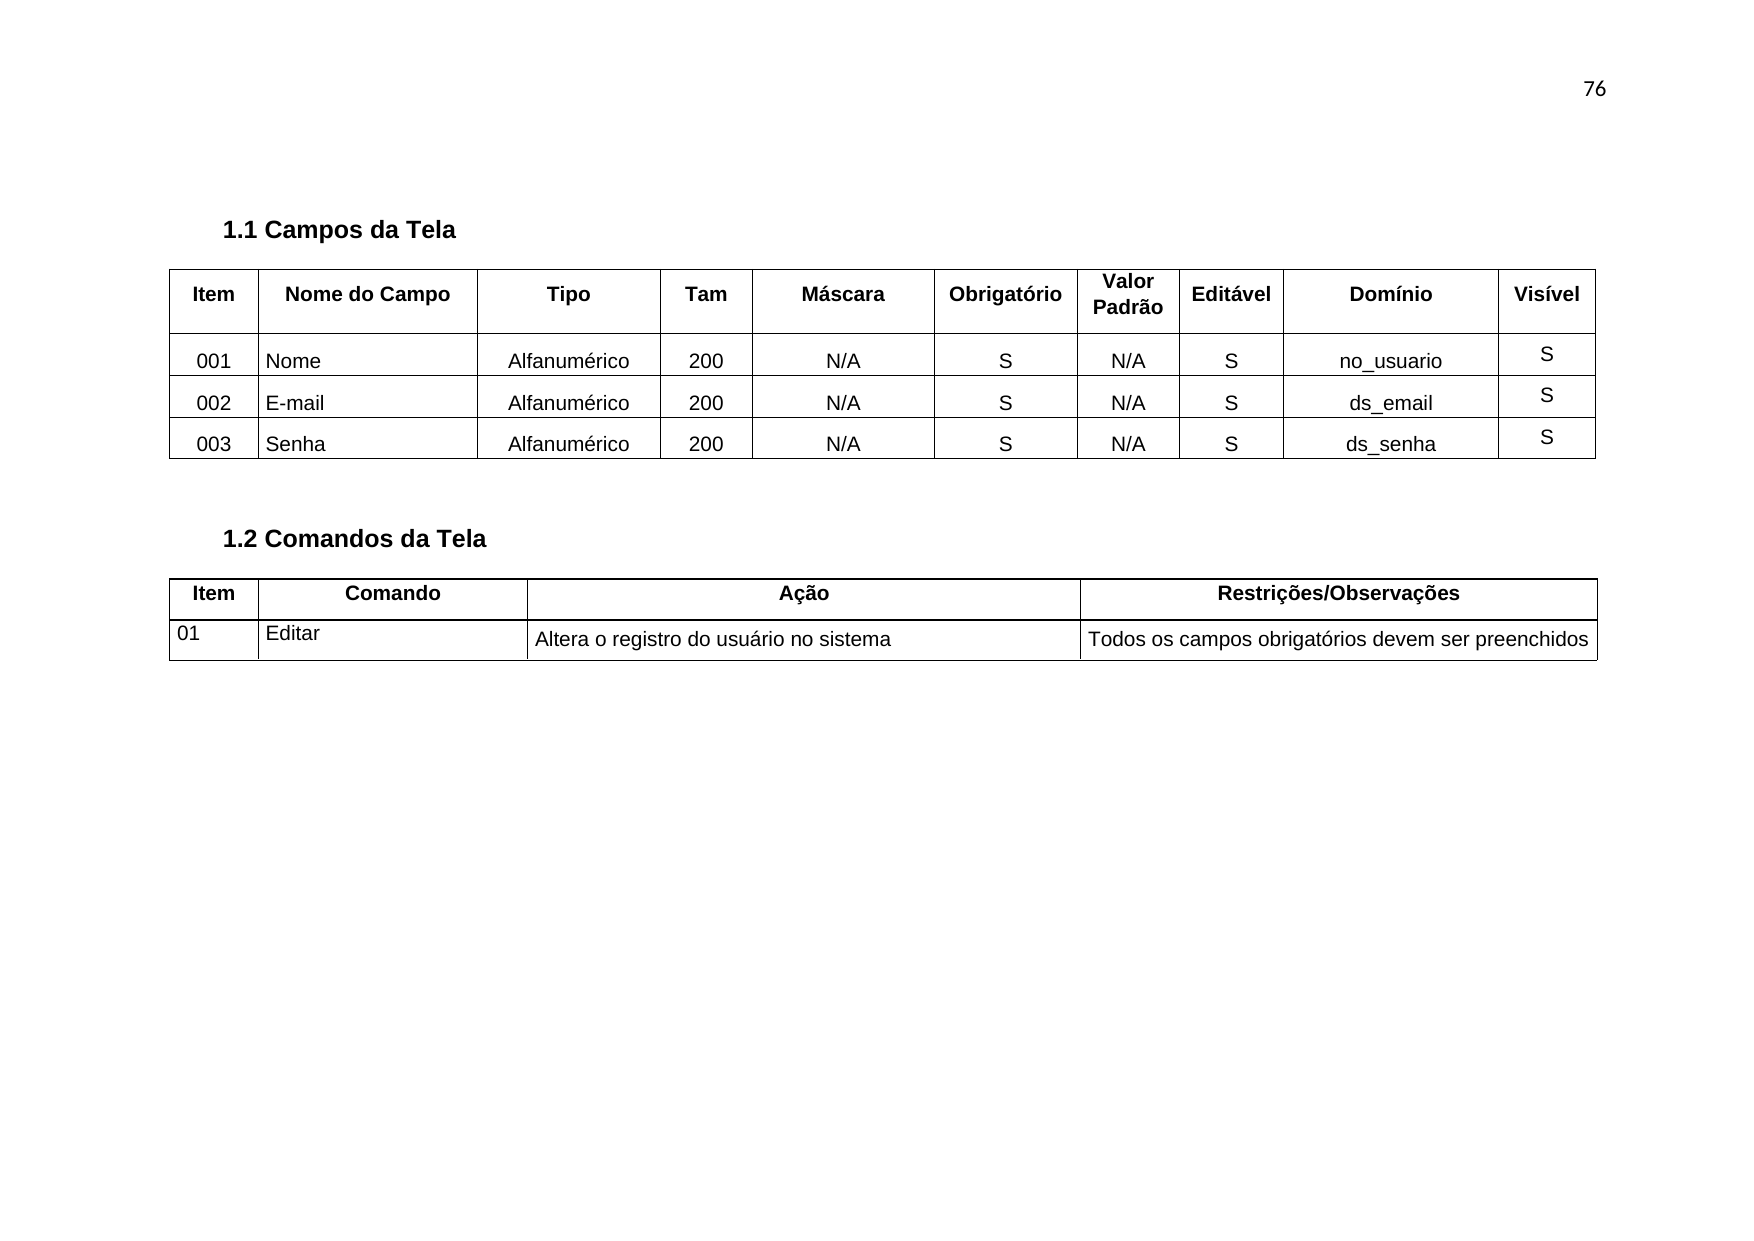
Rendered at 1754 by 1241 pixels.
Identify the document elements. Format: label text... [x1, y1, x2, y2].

table_cell S [935, 376, 1077, 416]
table_cell 200 [661, 334, 752, 375]
table_cell Alfanumérico [478, 418, 660, 458]
table_cell 01 [170, 621, 258, 659]
table_header Item [170, 270, 258, 333]
table_cell 002 [170, 376, 258, 416]
table_cell no_usuario [1284, 334, 1498, 375]
table_cell Editar [259, 621, 527, 659]
table_cell N/A [1078, 334, 1179, 375]
table_cell E-mail [259, 376, 477, 416]
table_cell S [935, 334, 1077, 375]
table_cell N/A [753, 376, 934, 416]
table_cell N/A [1078, 376, 1179, 416]
table_cell 200 [661, 418, 752, 458]
table_cell 003 [170, 418, 258, 458]
table_cell N/A [753, 334, 934, 375]
table_header Item [170, 580, 258, 619]
table_header Obrigatório [935, 270, 1077, 333]
table_header Nome do Campo [259, 270, 477, 333]
table_header Visível [1499, 270, 1595, 333]
table_header Comando [259, 580, 527, 619]
table_cell S [935, 418, 1077, 458]
table_cell Todos os campos obrigatórios devem ser preenchidos [1081, 621, 1597, 659]
table_cell Nome [259, 334, 477, 375]
table_header Tam [661, 270, 752, 333]
subtitle 1.1 Campos da Tela [223, 215, 1606, 243]
table_header Restrições/Observações [1081, 580, 1597, 619]
table_cell 001 [170, 334, 258, 375]
table_cell Alfanumérico [478, 334, 660, 375]
table_cell Altera o registro do usuário no sistema [528, 621, 1080, 659]
table_header Domínio [1284, 270, 1498, 333]
table_header Tipo [478, 270, 660, 333]
table_header Editável [1180, 270, 1283, 333]
table_cell 200 [661, 376, 752, 416]
table_cell S [1499, 334, 1595, 375]
table_cell N/A [1078, 418, 1179, 458]
table_header Máscara [753, 270, 934, 333]
table_header Valor Padrão [1078, 270, 1179, 333]
table_cell N/A [753, 418, 934, 458]
table_cell S [1180, 376, 1283, 416]
table_cell S [1180, 418, 1283, 458]
table_cell S [1180, 334, 1283, 375]
table_cell S [1499, 376, 1595, 416]
table_cell ds_senha [1284, 418, 1498, 458]
table_header Ação [528, 580, 1080, 619]
table_cell Alfanumérico [478, 376, 660, 416]
table_cell S [1499, 418, 1595, 458]
table_cell Senha [259, 418, 477, 458]
table_cell ds_email [1284, 376, 1498, 416]
subtitle 1.2 Comandos da Tela [223, 524, 1606, 553]
